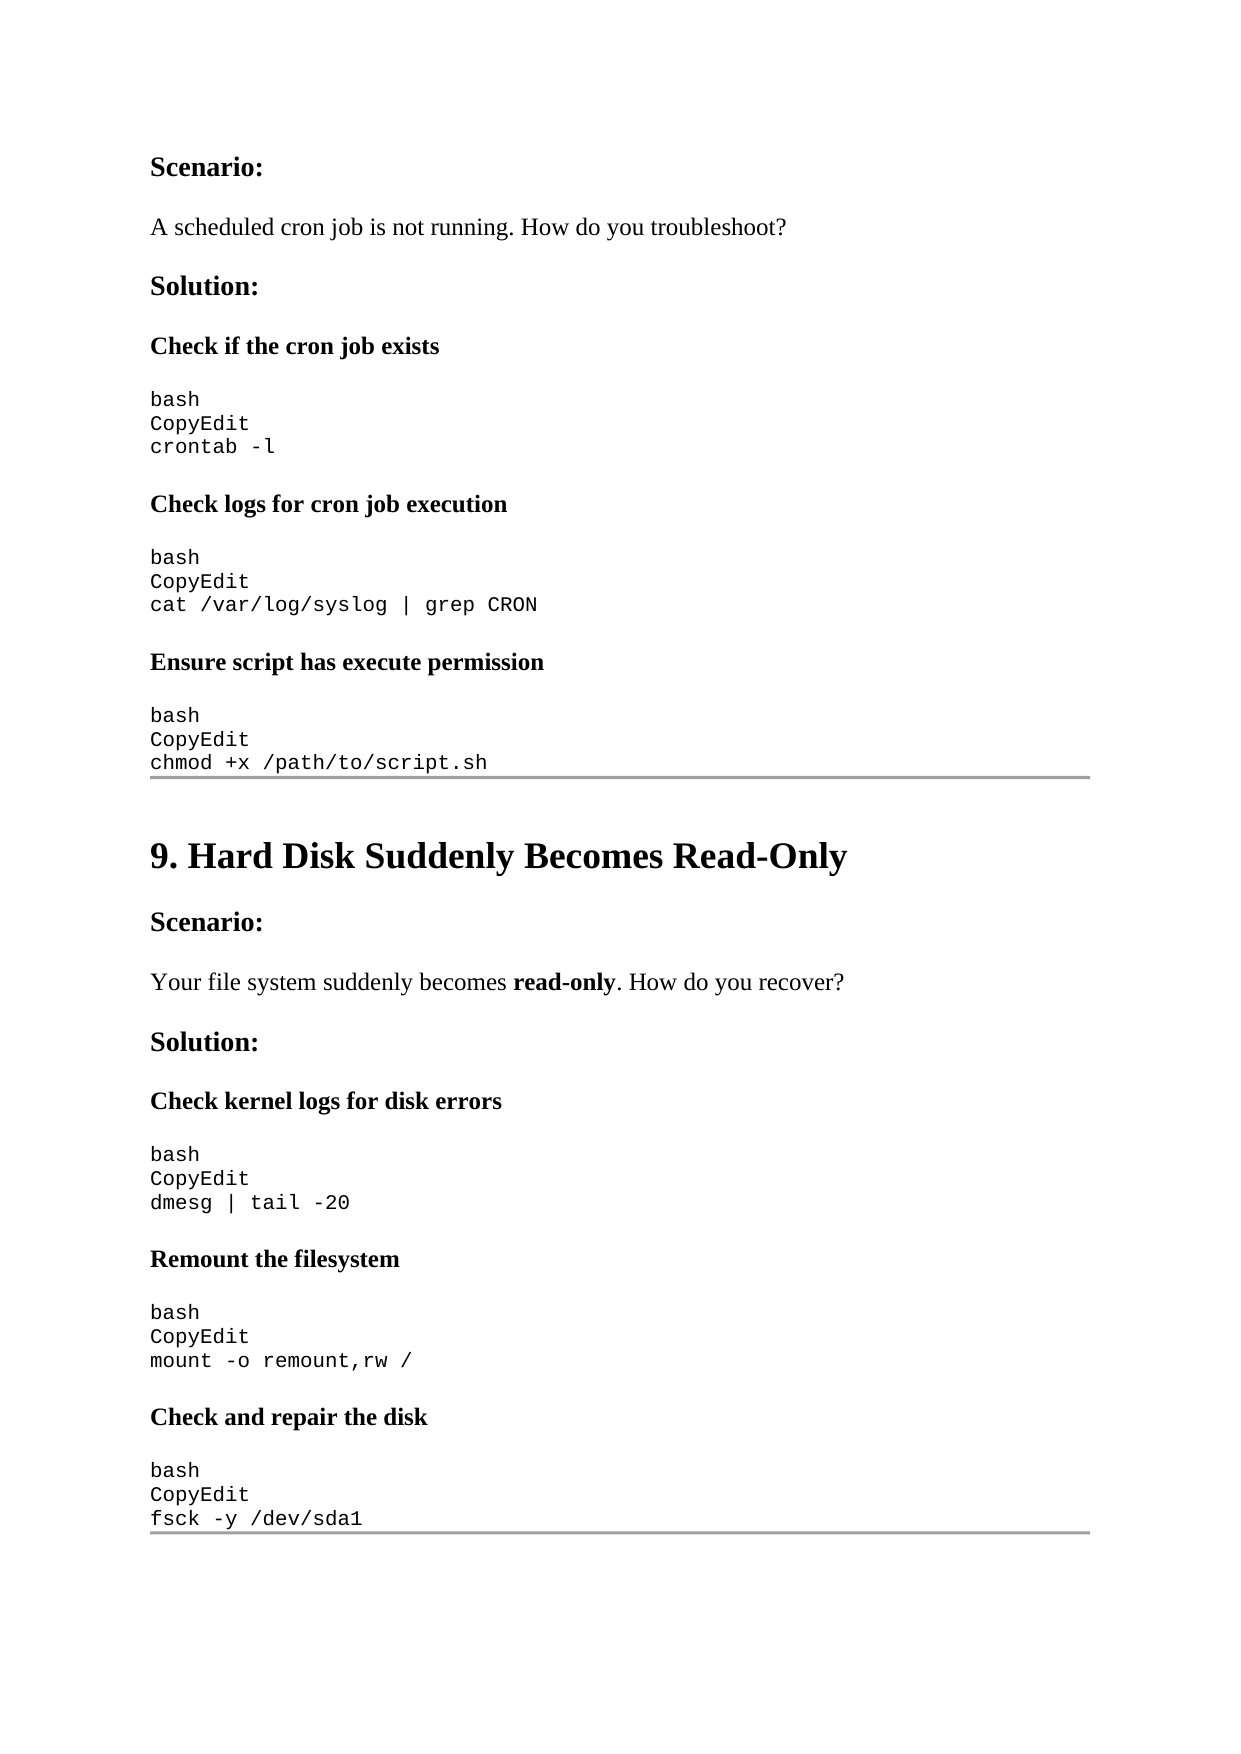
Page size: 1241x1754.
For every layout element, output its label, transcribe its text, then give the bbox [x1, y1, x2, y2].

text A scheduled cron job is not running. How do you troubleshoot? [150, 212, 1090, 240]
text Scenario: [150, 150, 1090, 182]
text CopyEdit [150, 729, 1090, 752]
text CopyEdit [150, 571, 1090, 594]
text crontab -l [150, 436, 1090, 460]
text bash [150, 1302, 1090, 1326]
text Check if the cron job exists [150, 331, 1090, 360]
text Solution: [150, 269, 1090, 302]
text Check logs for cron job execution [150, 489, 1090, 518]
text bash [150, 389, 1090, 413]
text bash [150, 1460, 1090, 1484]
text Your file system suddenly becomes read-only. How do you recover? [150, 967, 1090, 996]
text bash [150, 1144, 1090, 1168]
text bash [150, 547, 1090, 571]
text mount -o remount,rw / [150, 1350, 1090, 1373]
text fsck -y /dev/sda1 [150, 1508, 1090, 1531]
text CopyEdit [150, 413, 1090, 436]
text 9. Hard Disk Suddenly Becomes Read-Only [150, 833, 1090, 876]
text Scenario: [150, 905, 1090, 938]
text Remount the filesystem [150, 1244, 1090, 1273]
text CopyEdit [150, 1168, 1090, 1192]
text CopyEdit [150, 1326, 1090, 1350]
text CopyEdit [150, 1484, 1090, 1508]
text bash [150, 705, 1090, 729]
text Check and repair the disk [150, 1402, 1090, 1431]
text cat /var/log/syslog | grep CRON [150, 594, 1090, 618]
text Solution: [150, 1025, 1090, 1057]
text Check kernel logs for disk errors [150, 1086, 1090, 1115]
text chmod +x /path/to/script.sh [150, 752, 1090, 775]
text dmesg | tail -20 [150, 1192, 1090, 1215]
text Ensure script has execute permission [150, 647, 1090, 676]
